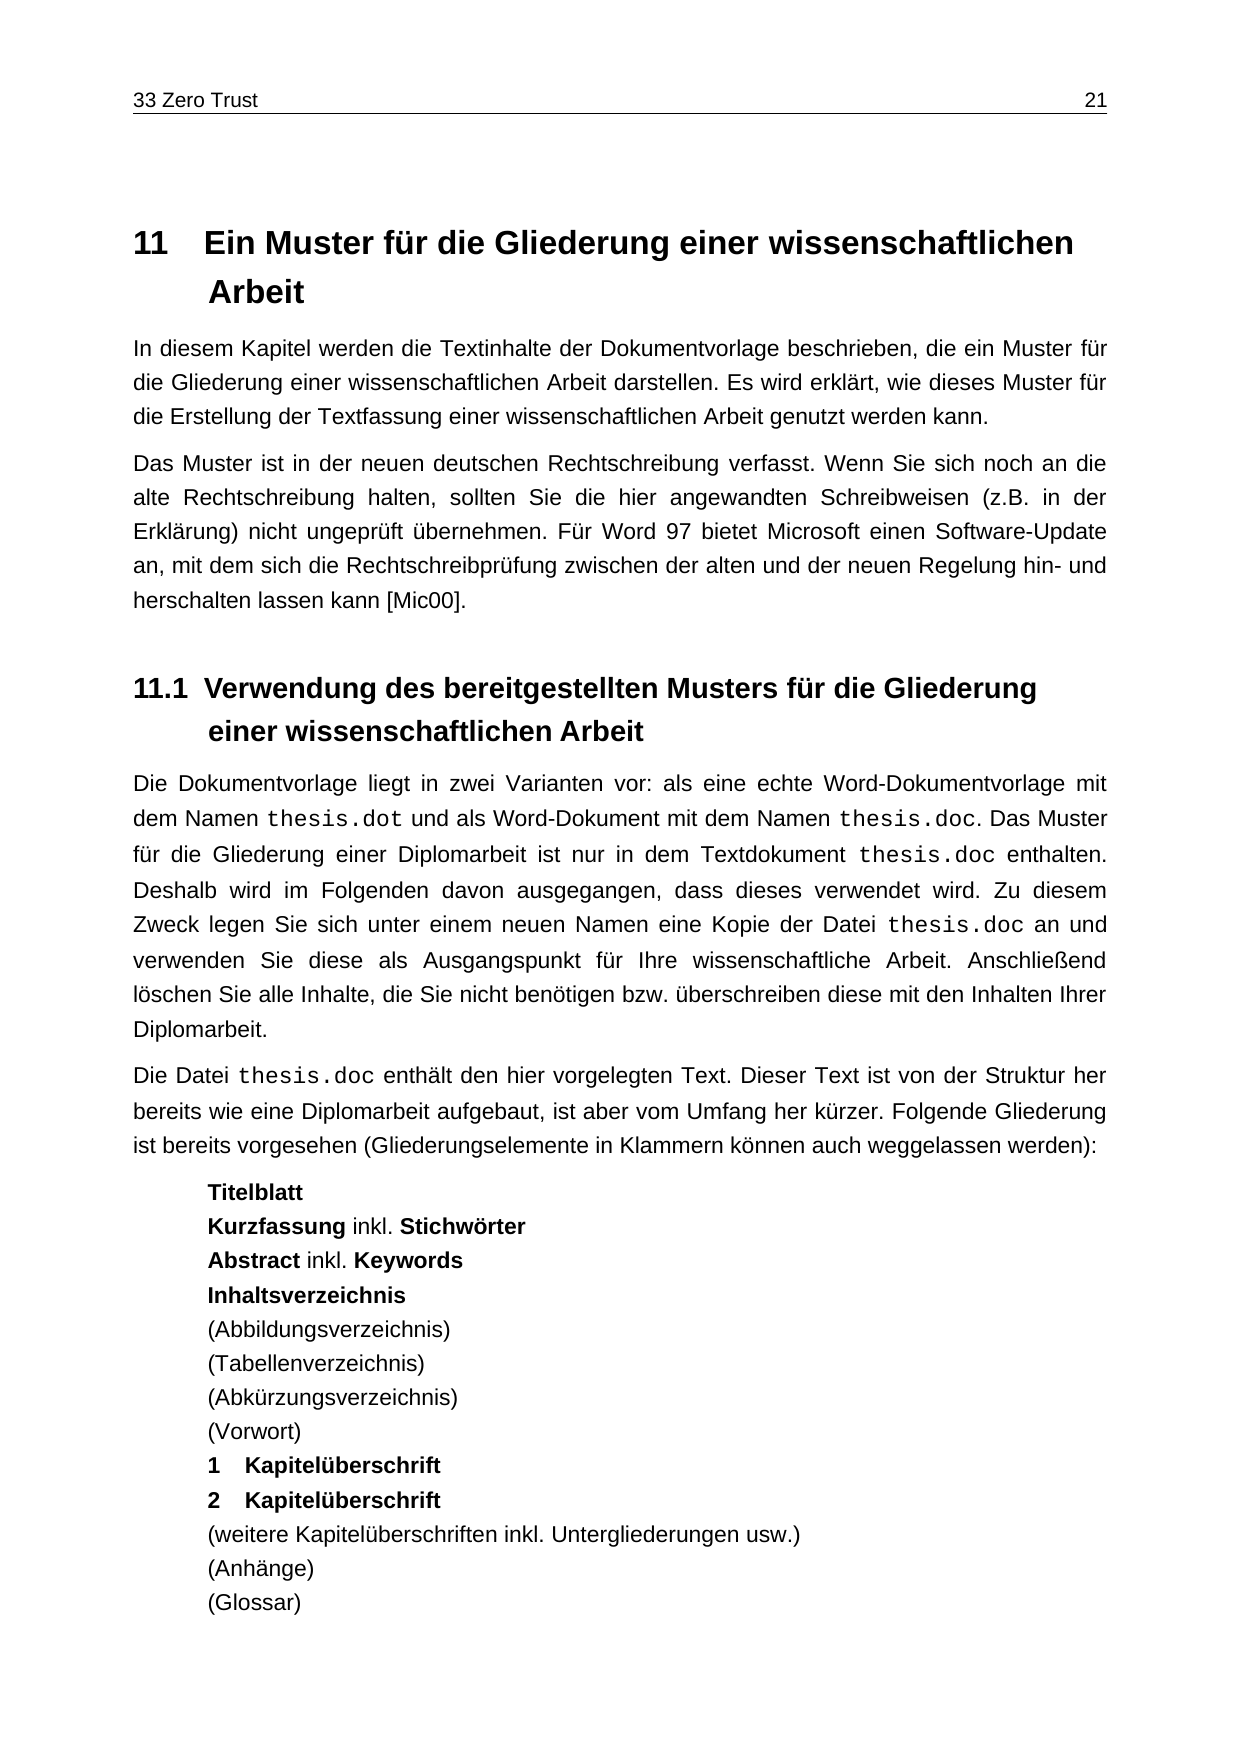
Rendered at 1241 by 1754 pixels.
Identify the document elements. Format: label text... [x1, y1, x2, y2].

text Titelblatt [207, 1179, 1107, 1206]
text 2 Kapitelüberschrift [207, 1487, 1107, 1513]
subtitle Ein Muster für die Gliederung einer wissenschaftlichen Arbeit [133, 223, 1107, 311]
text (Tabellenverzeichnis) [207, 1350, 1107, 1376]
text (Glossar) [207, 1589, 1107, 1616]
text Die Datei thesis.doc enthält den hier vorgelegten Text. Dieser Text ist von der Struktur her bereits wie eine Diplomarbeit aufgebaut, ist aber vom Umfang her kürzer. Folgende Gliederung ist bereits vorgesehen (Gliederungselemente in Klammern können auch weggelassen werden): [133, 1062, 1107, 1159]
text (Abkürzungsverzeichnis) [207, 1384, 1107, 1411]
text (weitere Kapitelüberschriften inkl. Untergliederungen usw.) [207, 1521, 1107, 1547]
text Kurzfassung inkl. Stichwörter [207, 1213, 1107, 1240]
subtitle Verwendung des bereitgestellten Musters für die Gliederung einer wissenschaftlichen Arbeit [133, 671, 1107, 748]
text Das Muster ist in der neuen deutschen Rechtschreibung verfasst. Wenn Sie sich noch an die alte Rechtschreibung halten, sollten Sie die hier angewandten Schreibweisen (z.B. in der Erklärung) nicht ungeprüft übernehmen. Für Word 97 bietet Microsoft einen Software-Update an, mit dem sich die Rechtschreibprüfung zwischen der alten und der neuen Regelung hin- und herschalten lassen kann [Mic00]. [133, 450, 1107, 613]
text Die Dokumentvorlage liegt in zwei Varianten vor: als eine echte Word-Dokumentvorlage mit dem Namen thesis.dot und als Word-Dokument mit dem Namen thesis.doc. Das Muster für die Gliederung einer Diplomarbeit ist nur in dem Textdokument thesis.doc enthalten. Deshalb wird im Folgenden davon ausgegangen, dass dieses verwendet wird. Zu diesem Zweck legen Sie sich unter einem neuen Namen eine Kopie der Datei thesis.doc an und verwenden Sie diese als Ausgangspunkt für Ihre wissenschaftliche Arbeit. Anschließend löschen Sie alle Inhalte, die Sie nicht benötigen bzw. überschreiben diese mit den Inhalten Ihrer Diplomarbeit. [133, 770, 1107, 1042]
text 1 Kapitelüberschrift [207, 1452, 1107, 1479]
text (Vorwort) [207, 1418, 1107, 1445]
text In diesem Kapitel werden die Textinhalte der Dokumentvorlage beschrieben, die ein Muster für die Gliederung einer wissenschaftlichen Arbeit darstellen. Es wird erklärt, wie dieses Muster für die Erstellung der Textfassung einer wissenschaftlichen Arbeit genutzt werden kann. [133, 335, 1107, 430]
text Inhaltsverzeichnis [207, 1282, 1107, 1308]
text (Abbildungsverzeichnis) [207, 1316, 1107, 1342]
text Abstract inkl. Keywords [207, 1247, 1107, 1274]
text (Anhänge) [207, 1555, 1107, 1581]
